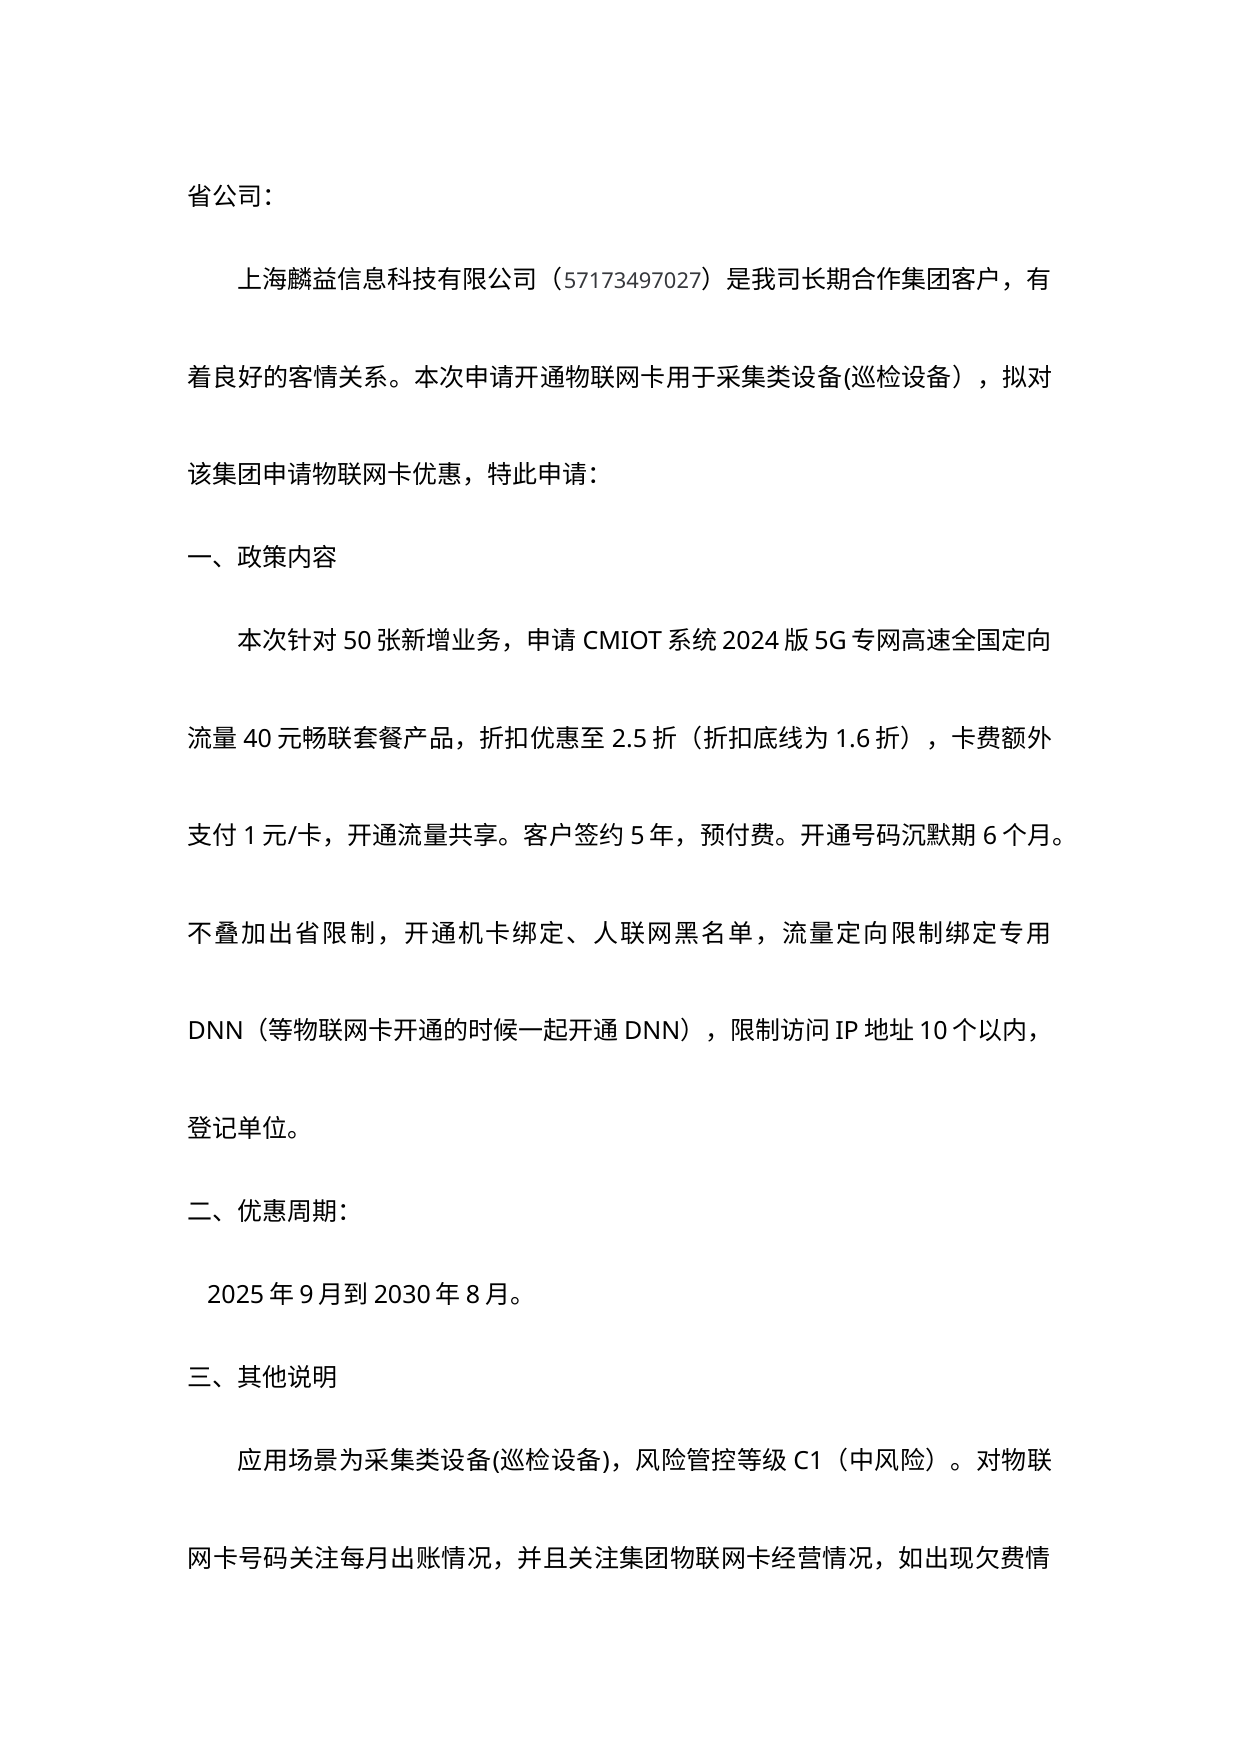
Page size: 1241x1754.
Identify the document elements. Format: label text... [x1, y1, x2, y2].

text 省公司： [187, 162, 1053, 227]
text 二、优惠周期： [187, 1177, 1053, 1242]
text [187, 1426, 1053, 1589]
text 2025年9月到2030年8月。 [187, 1260, 1053, 1325]
text 三、其他说明 [187, 1343, 1053, 1408]
text 本次针对50张新增业务，申请CMIOT系统2024版5G专网高速全国定向流量40元畅联套餐产品，折扣优惠至2.5折（折扣底线为1.6折），卡费额外支付1元/卡，开通流量共享。客户签约5年，预付费。开通号码沉默期6个月。不叠加出省限制，开通机卡绑定、人联网黑名单，流量定向限制绑定专用DNN（等物联网卡开通的时候一起开通DNN），限制访问IP地址10个以内，登记单位。 [187, 606, 1053, 1159]
text 一、政策内容 [187, 523, 1053, 588]
text 上海麟益信息科技有限公司（57173497027）是我司长期合作集团客户，有着良好的客情关系。本次申请开通物联网卡用于采集类设备(巡检设备），拟对该集团申请物联网卡优惠，特此申请： [187, 245, 1053, 505]
